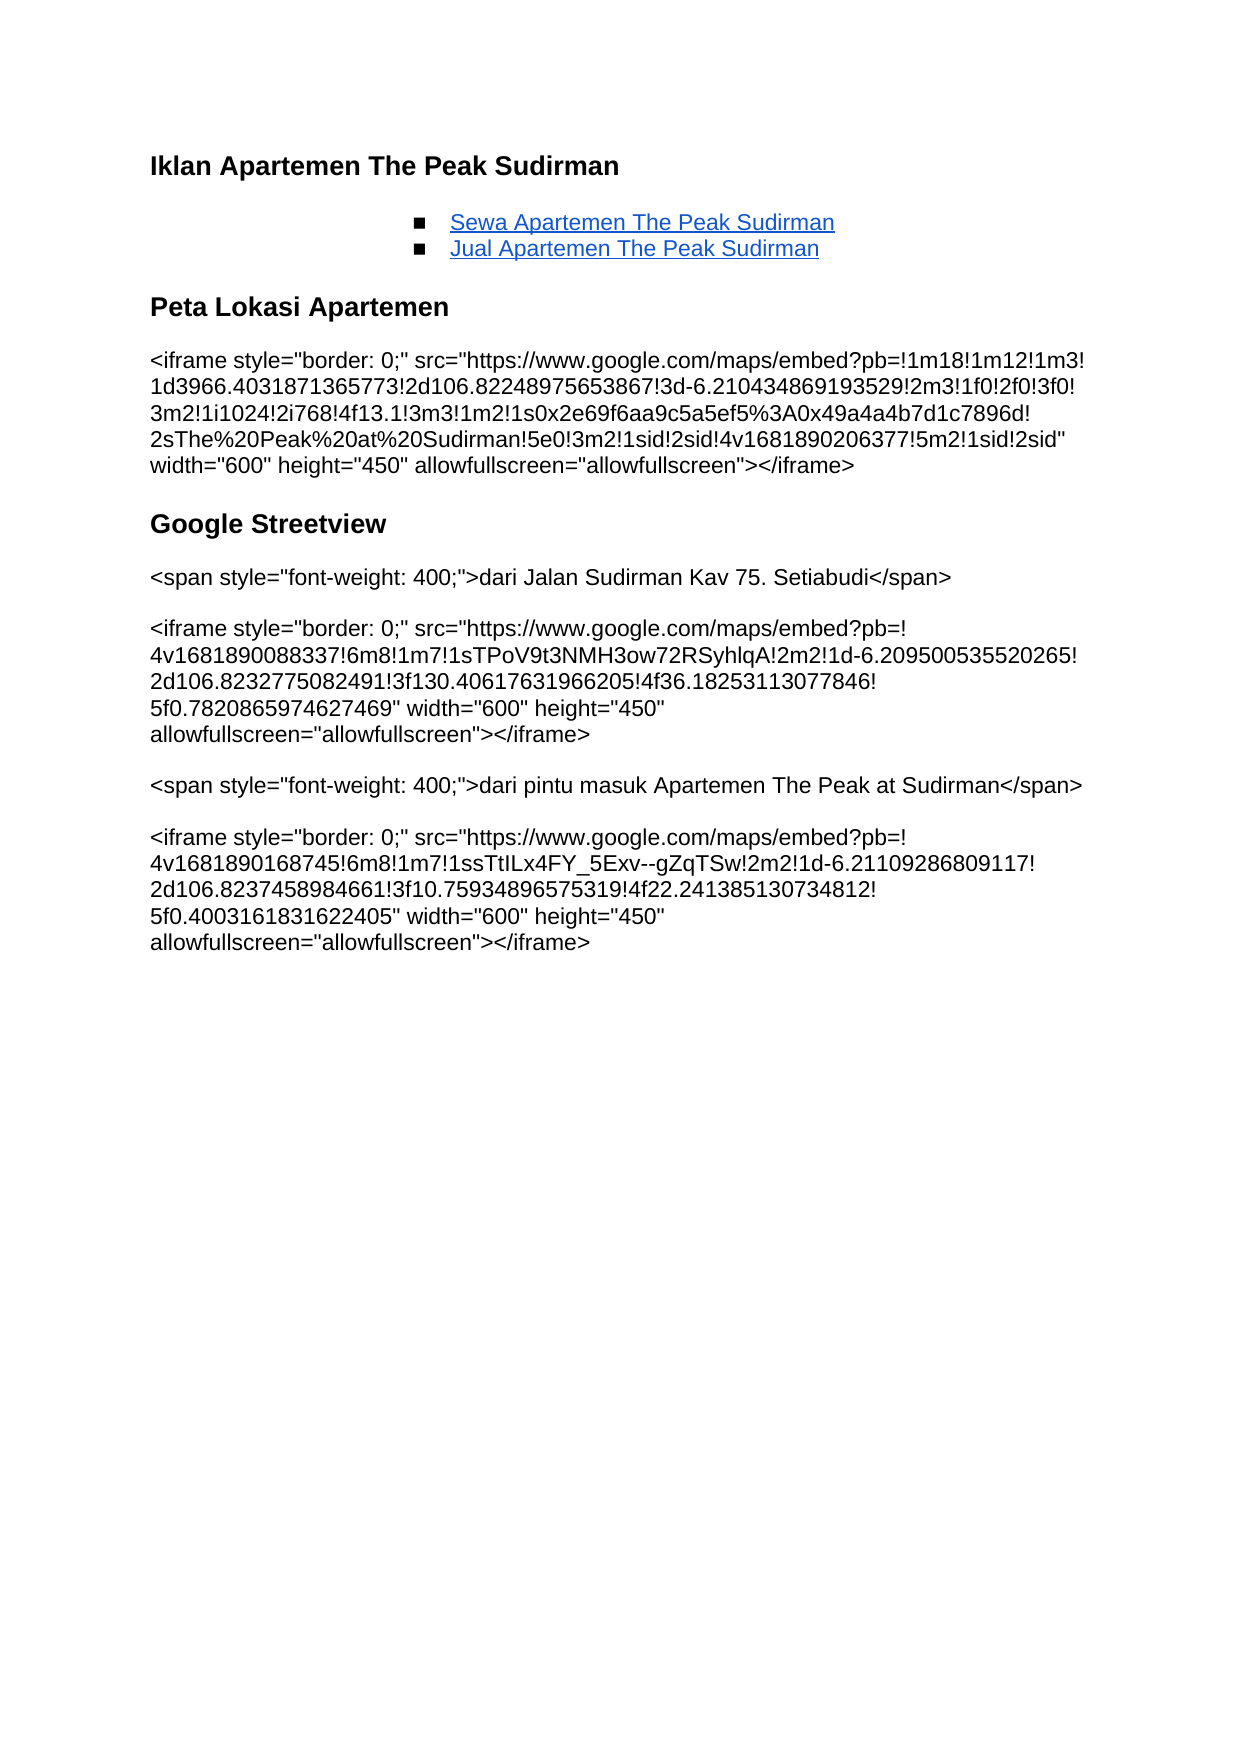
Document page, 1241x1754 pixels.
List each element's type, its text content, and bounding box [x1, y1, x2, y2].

list Sewa Apartemen The Peak Sudirman [412, 209, 1090, 235]
text <iframe style="border: 0;" src="https://www.google.com/maps/embed?pb=!1m18!1m12!1m3!1d3966.4031871365773!2d106.82248975653867!3d-6.210434869193529!2m3!1f0!2f0!3f0!3m2!1i1024!2i768!4f13.1!3m3!1m2!1s0x2e69f6aa9c5a5ef5%3A0x49a4a4b7d1c7896d!2sThe%20Peak%20at%20Sudirman!5e0!3m2!1sid!2sid!4v1681890206377!5m2!1sid!2sid" width="600" height="450" allowfullscreen="allowfullscreen"></iframe> [150, 347, 1090, 479]
list Jual Apartemen The Peak Sudirman [412, 235, 1090, 261]
text <span style="font-weight: 400;">dari Jalan Sudirman Kav 75. Setiabudi</span> [150, 564, 1090, 590]
text <iframe style="border: 0;" src="https://www.google.com/maps/embed?pb=!4v1681890168745!6m8!1m7!1ssTtILx4FY_5Exv--gZqTSw!2m2!1d-6.21109286809117!2d106.8237458984661!3f10.75934896575319!4f22.241385130734812!5f0.4003161831622405" width="600" height="450" allowfullscreen="allowfullscreen"></iframe> [150, 823, 1090, 955]
subtitle Peta Lokasi Apartemen [150, 291, 1090, 322]
subtitle Google Streetview [150, 508, 1090, 539]
text <span style="font-weight: 400;">dari pintu masuk Apartemen The Peak at Sudirman</span> [150, 772, 1090, 798]
text <iframe style="border: 0;" src="https://www.google.com/maps/embed?pb=!4v1681890088337!6m8!1m7!1sTPoV9t3NMH3ow72RSyhlqA!2m2!1d-6.209500535520265!2d106.8232775082491!3f130.40617631966205!4f36.18253113077846!5f0.7820865974627469" width="600" height="450" allowfullscreen="allowfullscreen"></iframe> [150, 615, 1090, 747]
subtitle Iklan Apartemen The Peak Sudirman [150, 150, 1090, 181]
